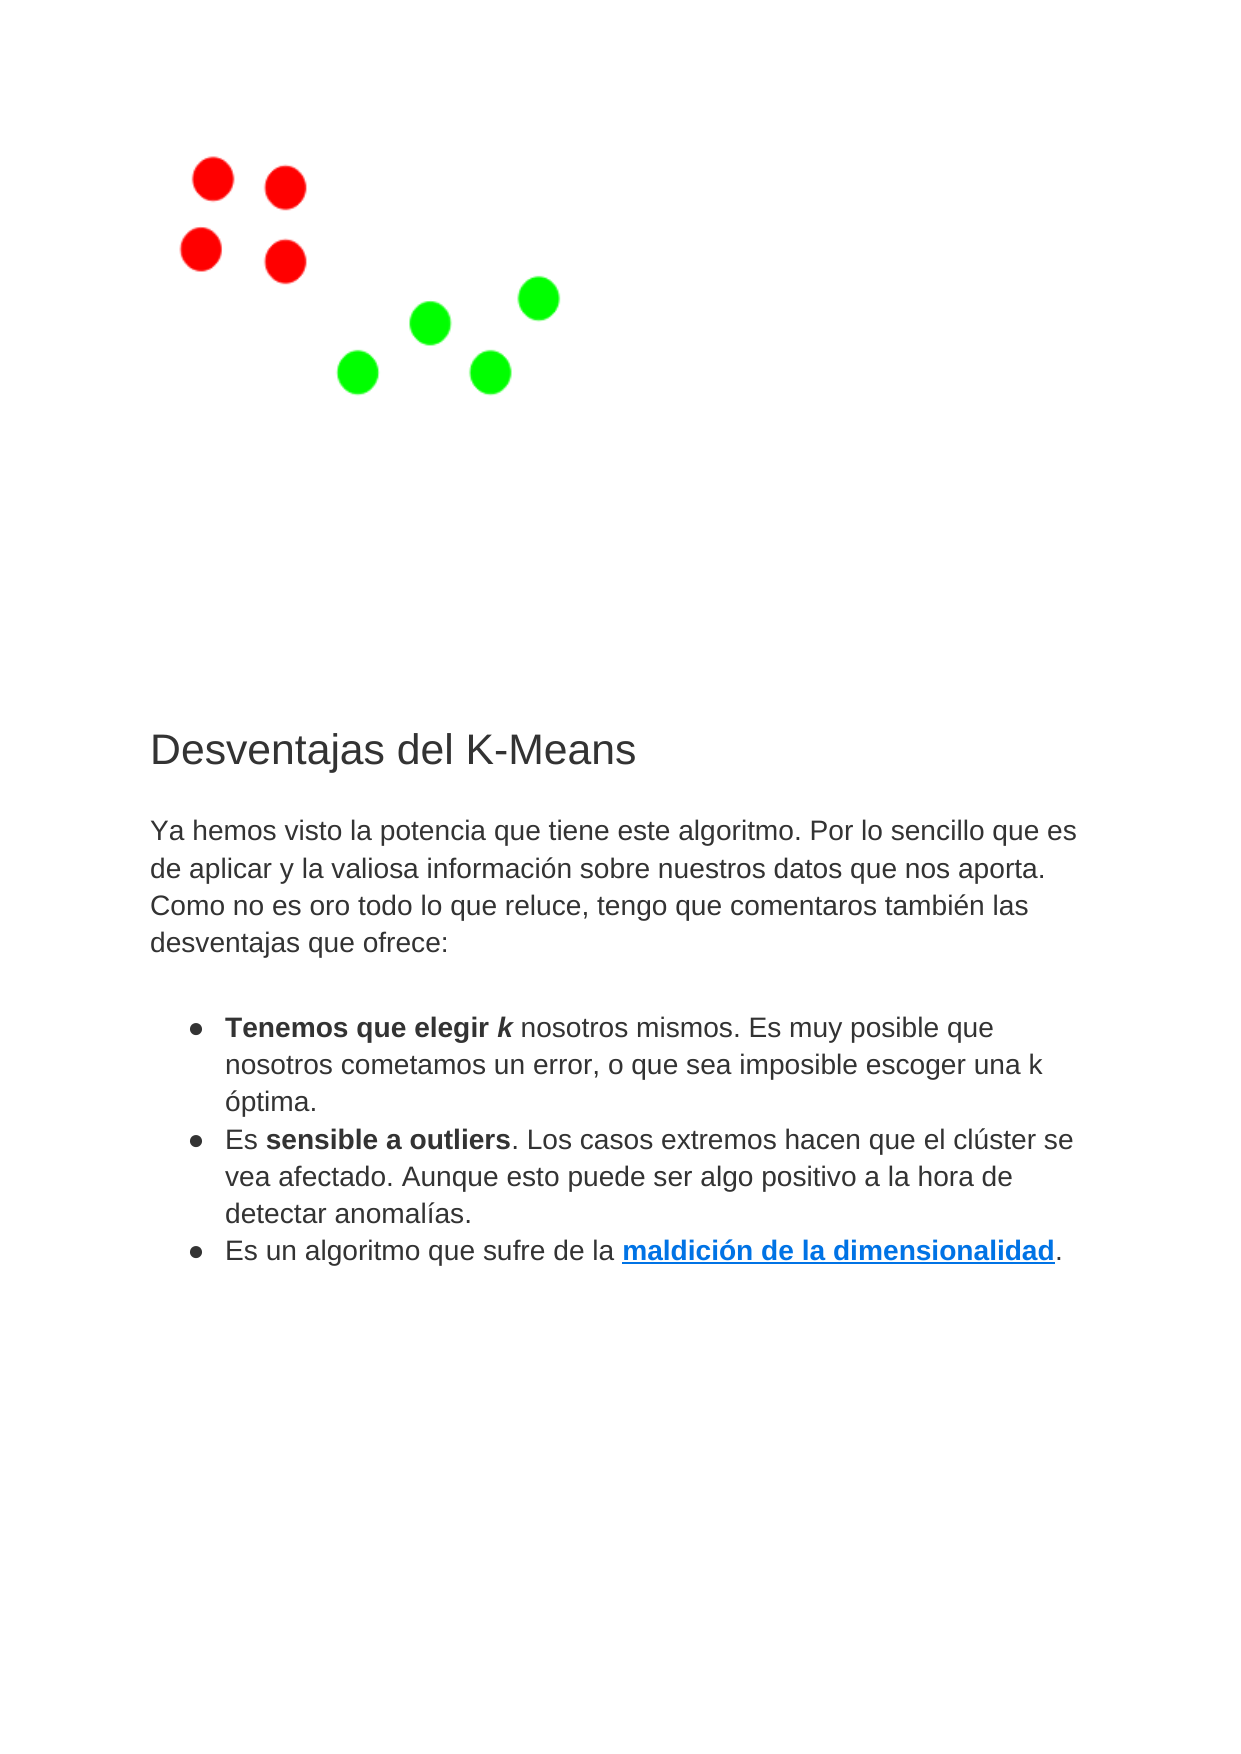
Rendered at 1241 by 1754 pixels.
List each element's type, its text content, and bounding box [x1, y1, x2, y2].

text Ya hemos visto la potencia que tiene este algoritmo. Por lo sencillo que es de aplicar y la valiosa información sobre nuestros datos que nos aporta. Como no es oro todo lo que reluce, tengo que comentaros también las desventajas que ofrece: [150, 814, 1090, 958]
list Es un algoritmo que sufre de la maldición de la dimensionalidad. [187, 1234, 1090, 1267]
list Es sensible a outliers. Los casos extremos hacen que el clúster se vea afectado. Aunque esto puede ser algo positivo a la hora de detectar anomalías. [187, 1123, 1090, 1229]
subtitle Desventajas del K-Means [150, 724, 1090, 773]
list Tenemos que elegir k nosotros mismos. Es muy posible que nosotros cometamos un error, o que sea imposible escoger una k óptima. [187, 1011, 1090, 1118]
picture [150, 150, 579, 418]
